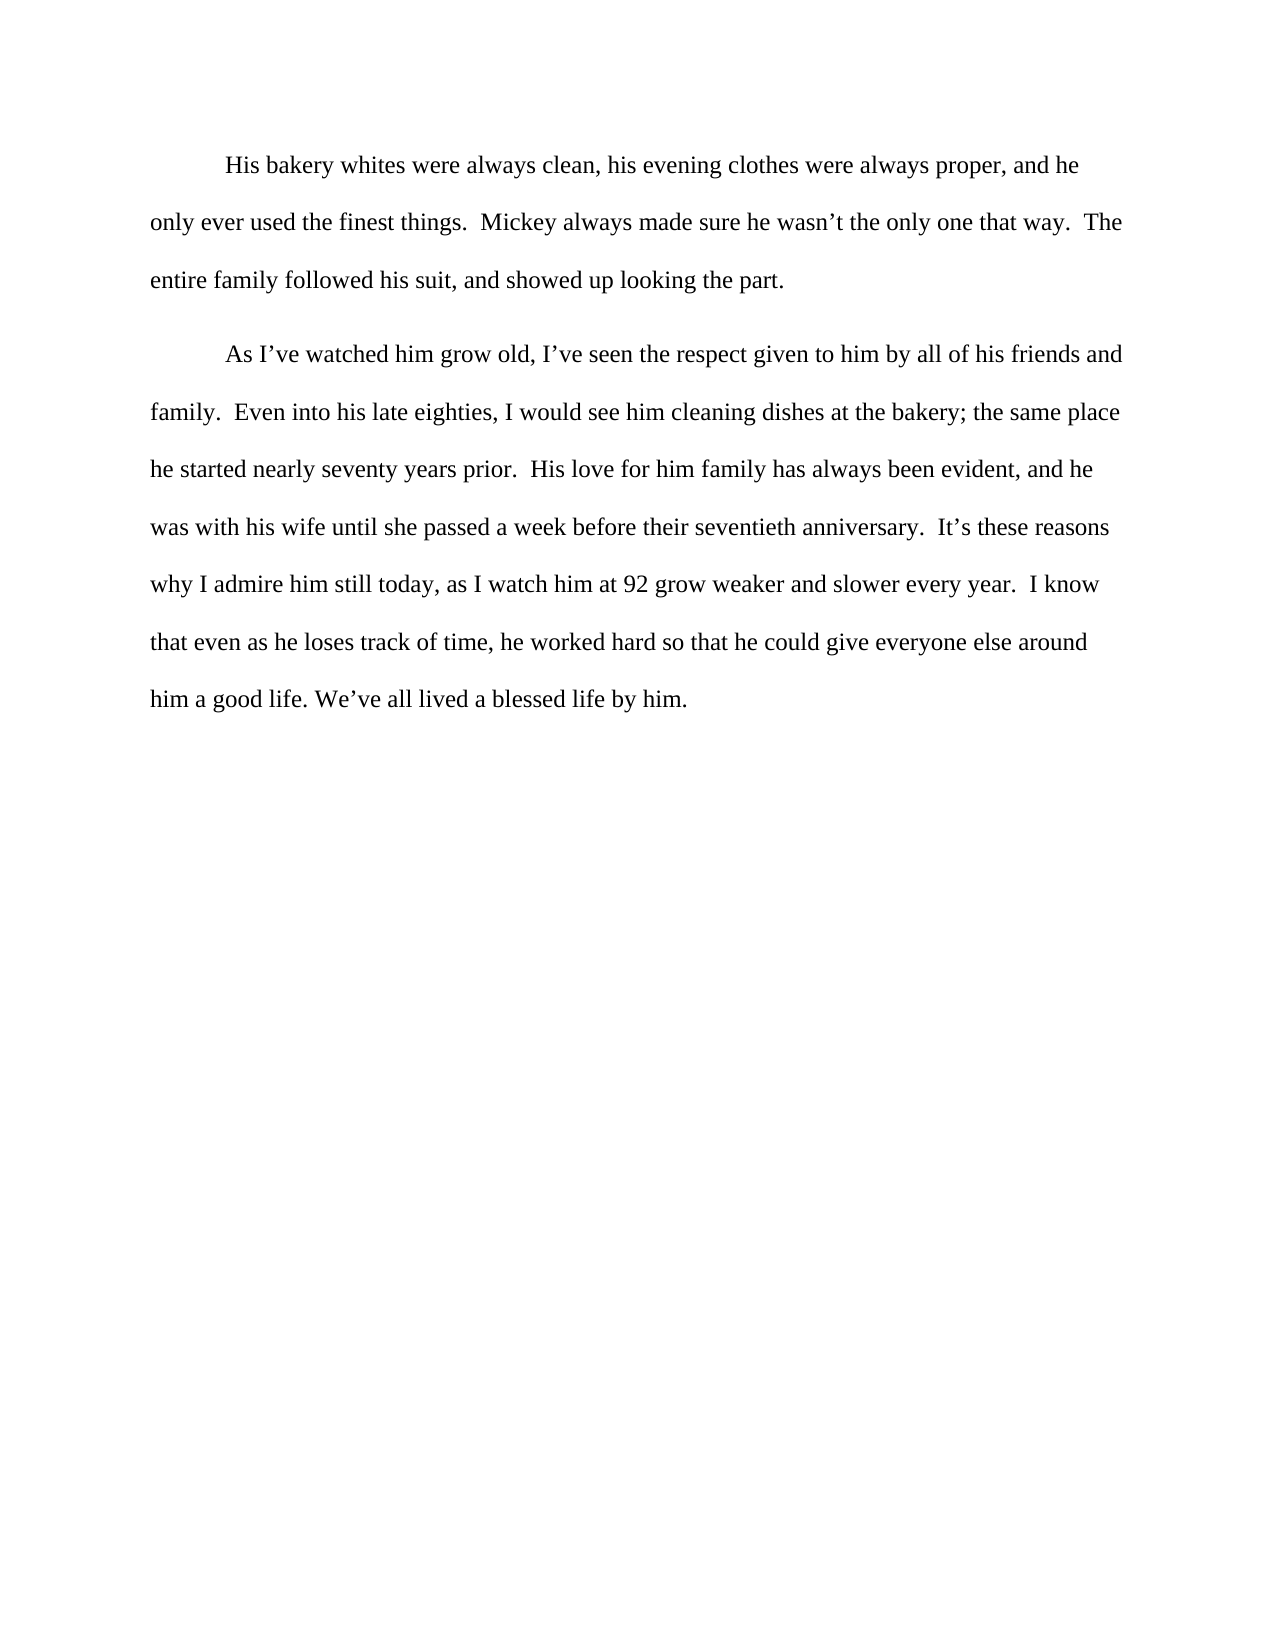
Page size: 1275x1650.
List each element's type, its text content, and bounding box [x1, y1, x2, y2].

text As I’ve watched him grow old, I’ve seen the respect given to him by all of his friends and family. Even into his late eighties, I would see him cleaning dishes at the bakery; the same place he started nearly seventy years prior. His love for him family has always been evident, and he was with his wife until she passed a week before their seventieth anniversary. It’s these reasons why I admire him still today, as I watch him at 92 grow weaker and slower every year. I know that even as he loses track of time, he worked hard so that he could give everyone else around him a good life. We’ve all lived a blessed life by him. [150, 339, 1125, 713]
text His bakery whites were always clean, his evening clothes were always proper, and he only ever used the finest things. Mickey always made sure he wasn’t the only one that way. The entire family followed his suit, and showed up looking the part. [150, 150, 1125, 294]
